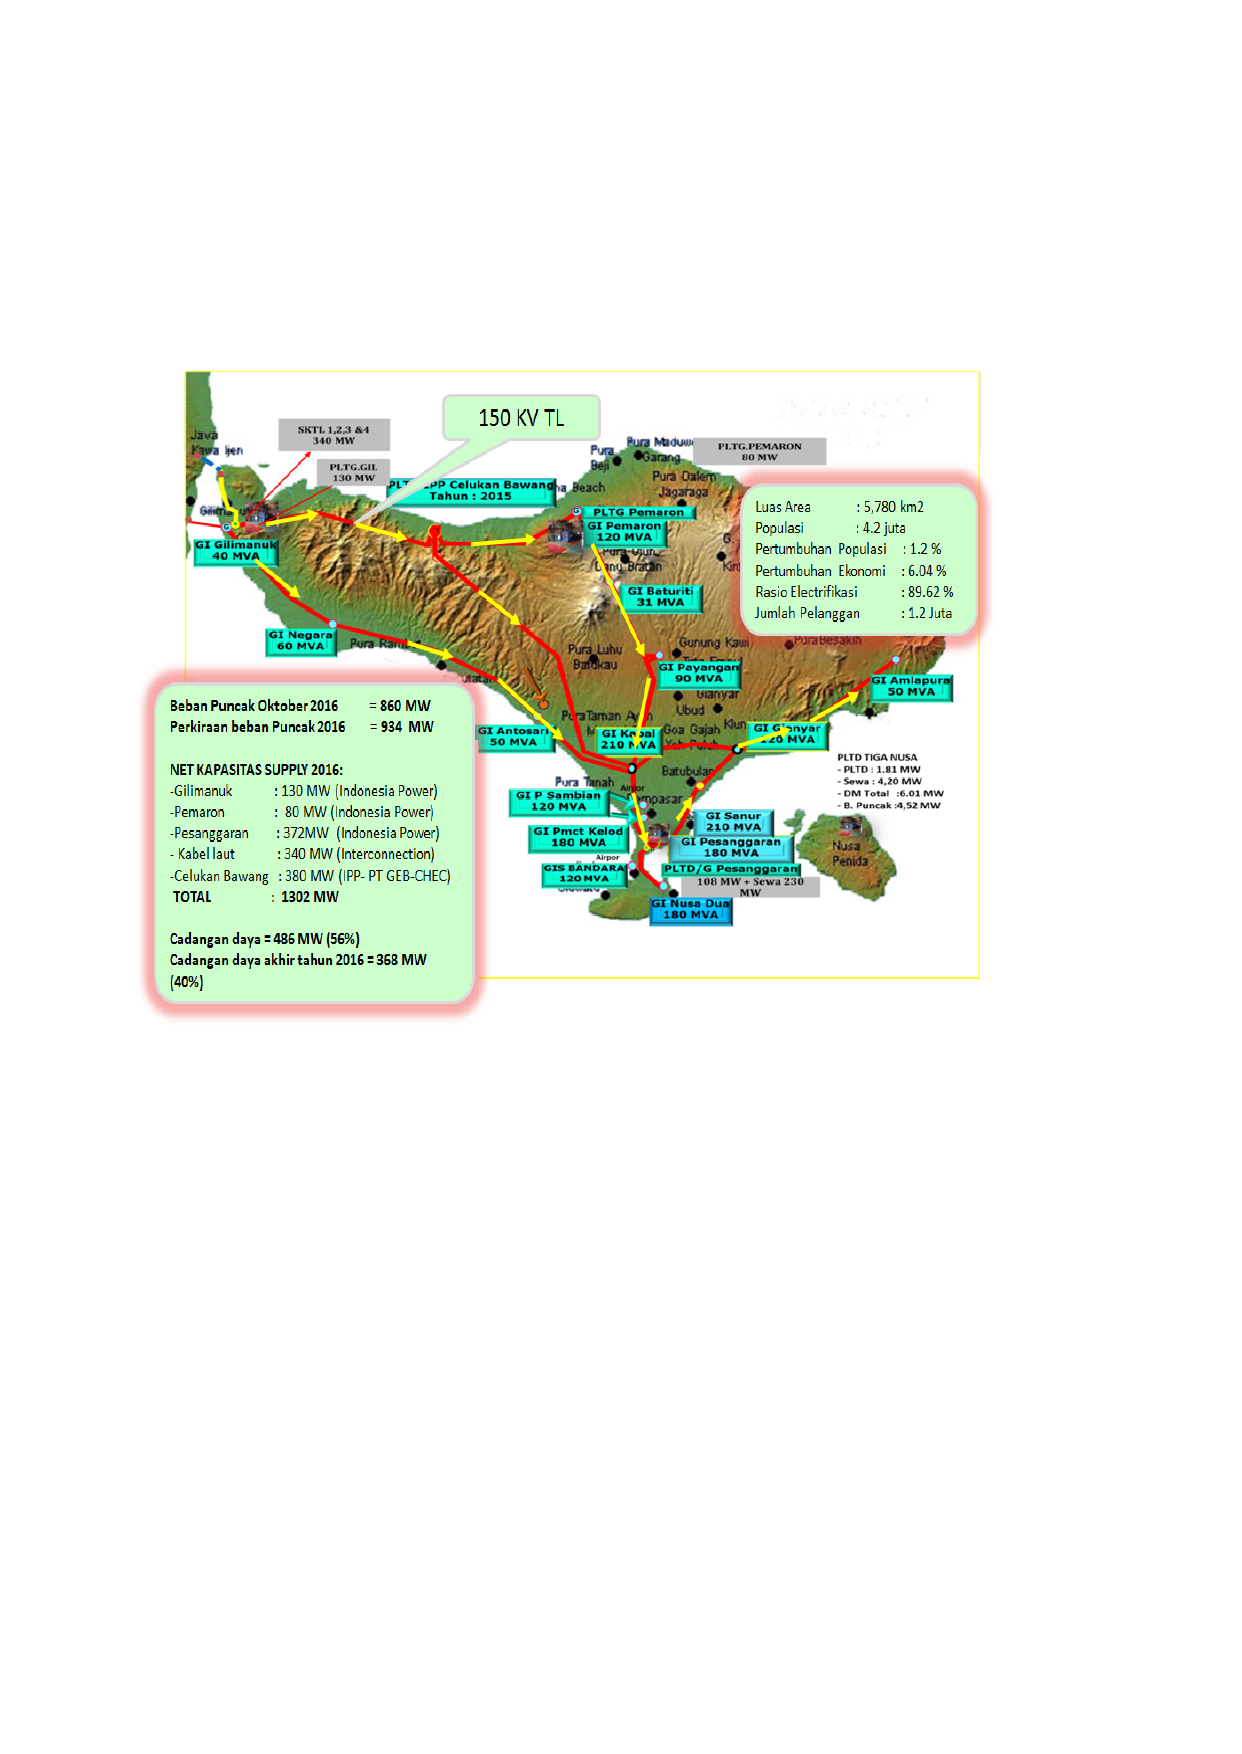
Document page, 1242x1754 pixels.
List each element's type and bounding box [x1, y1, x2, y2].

picture [132, 369, 999, 1031]
